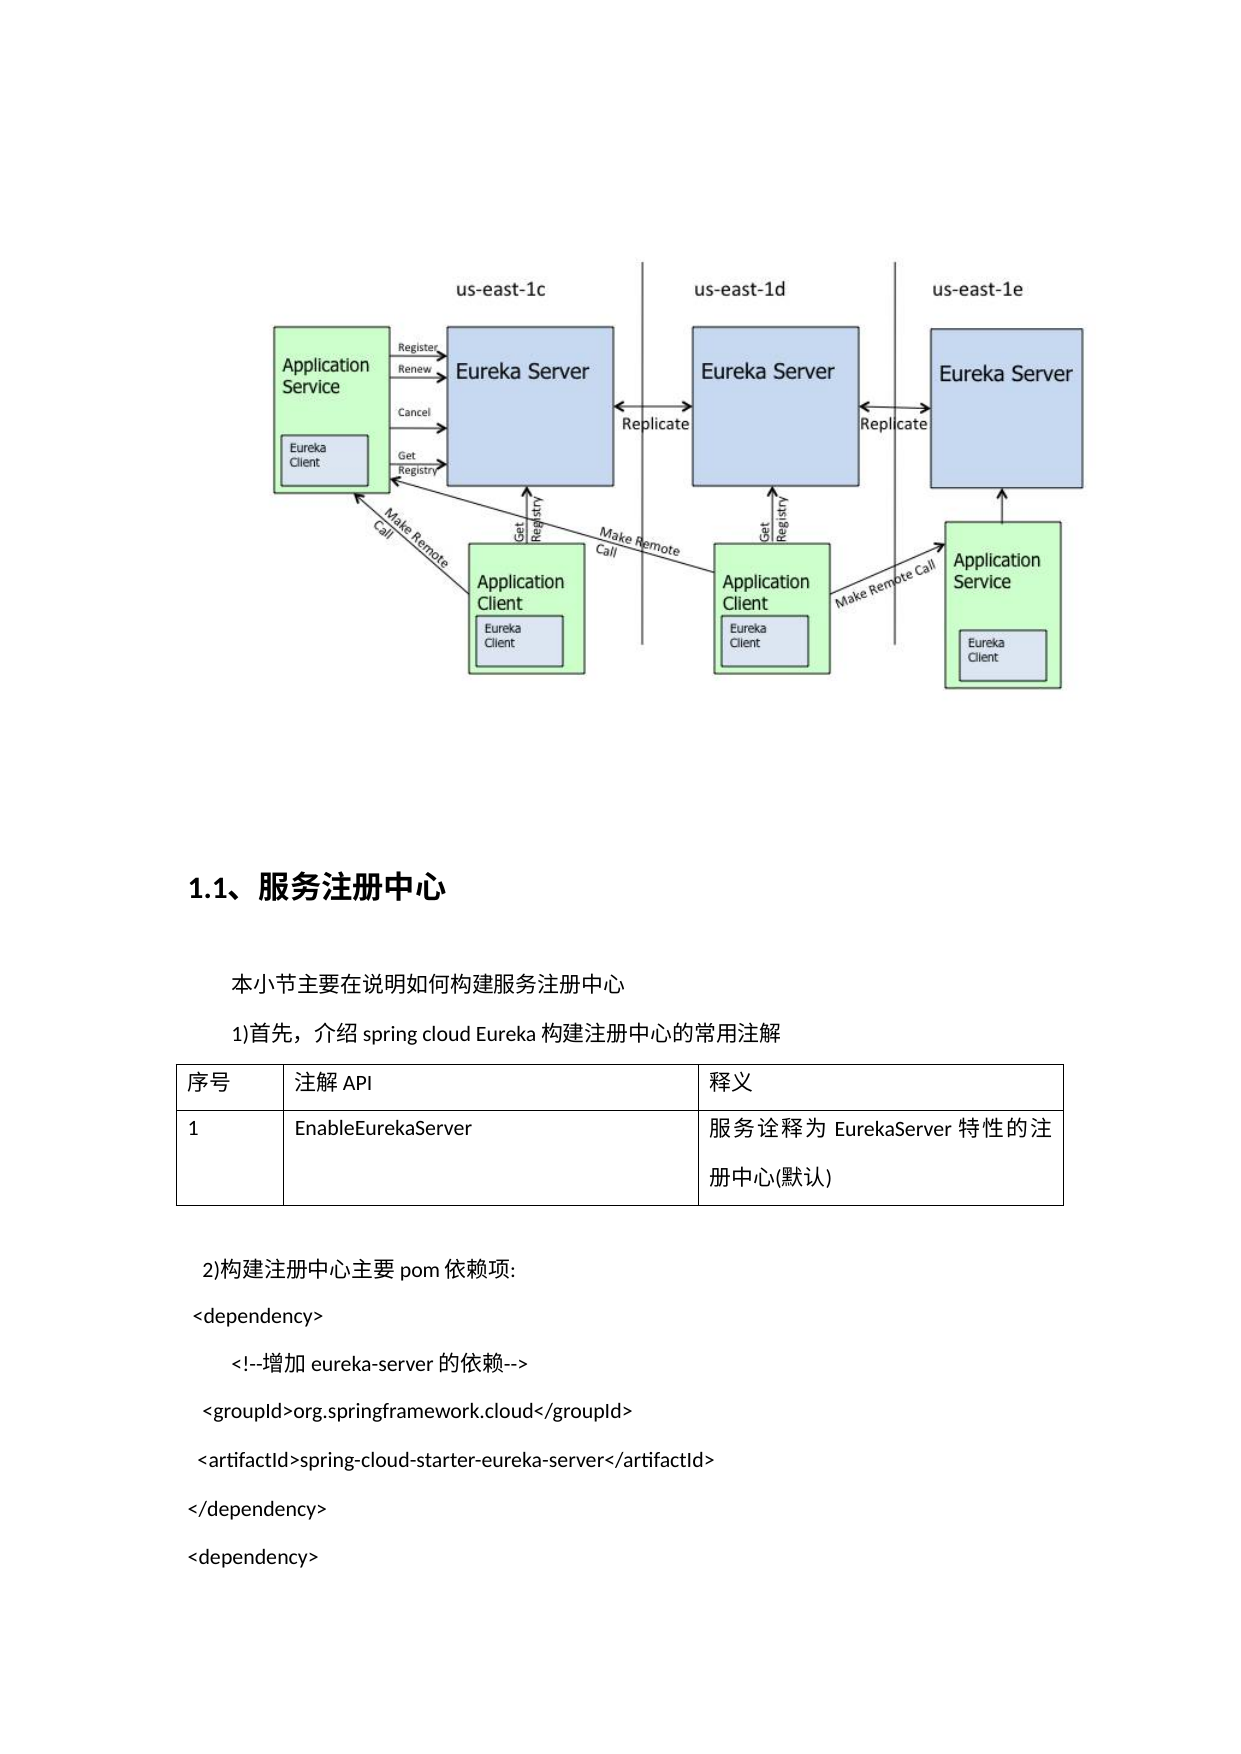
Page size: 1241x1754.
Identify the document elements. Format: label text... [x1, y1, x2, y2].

table_header 注解API [284, 1065, 698, 1110]
text 1)首先，介绍spring cloud Eureka构建注册中心的常用注解 [187, 1015, 1053, 1048]
text 本小节主要在说明如何构建服务注册中心 [187, 967, 1053, 999]
table_header 序号 [177, 1065, 283, 1110]
text <dependency> [187, 1300, 1053, 1332]
table_cell 1 [177, 1111, 283, 1204]
text 2)构建注册中心主要pom依赖项: [187, 1251, 1053, 1284]
table_cell 服务诠释为EurekaServer特性的注册中心(默认) [699, 1111, 1063, 1204]
table_cell EnableEurekaServer [284, 1111, 698, 1204]
picture [231, 162, 1097, 811]
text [187, 1346, 1053, 1573]
table_header 释义 [699, 1065, 1063, 1110]
subtitle 1.1、服务注册中心 [187, 852, 1053, 917]
